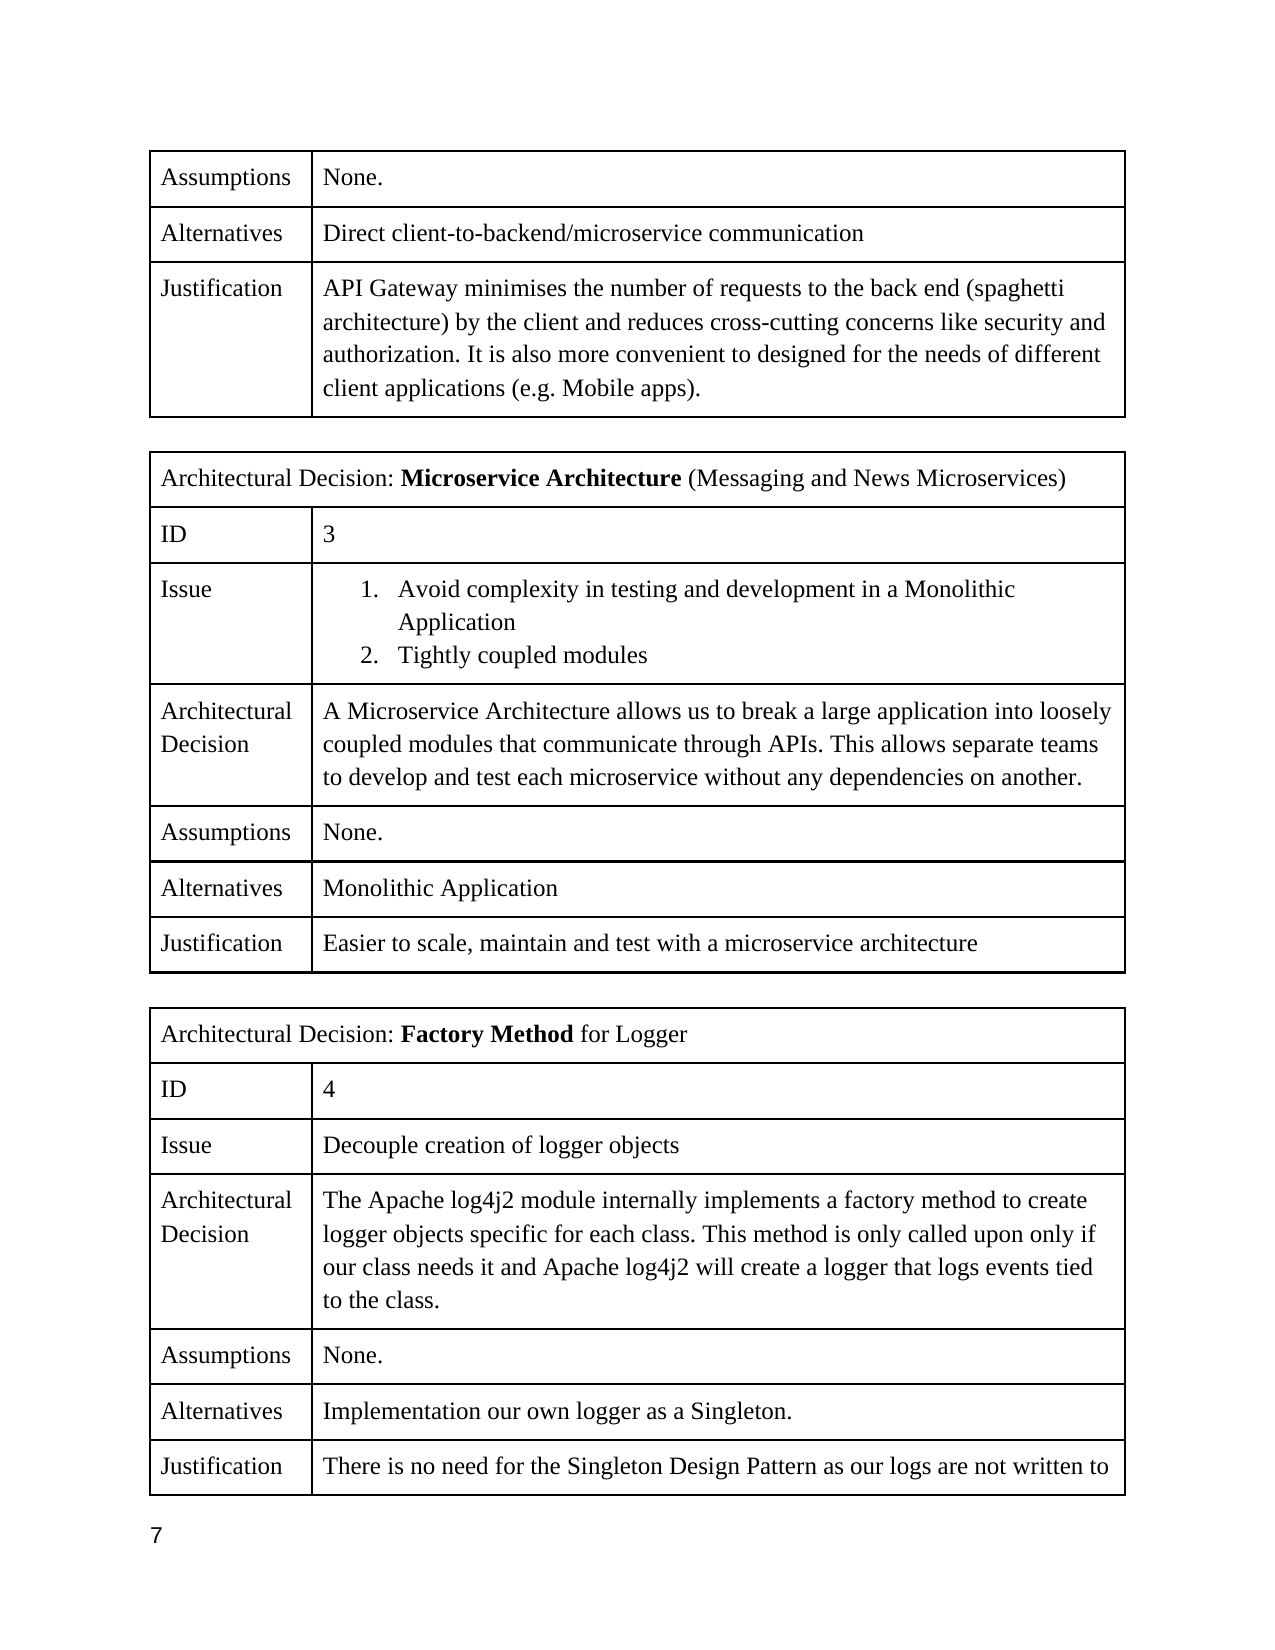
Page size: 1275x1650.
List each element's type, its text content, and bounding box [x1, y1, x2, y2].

table_cell Alternatives [151, 208, 311, 261]
table_cell Easier to scale, maintain and test with a microservice architecture [313, 918, 1124, 971]
table_cell Justification [151, 263, 311, 416]
table_cell Monolithic Application [313, 863, 1124, 916]
table_cell Alternatives [151, 863, 311, 916]
table_cell 4 [313, 1064, 1124, 1118]
table_cell Architectural Decision [151, 1175, 311, 1328]
table_cell The Apache log4j2 module internally implements a factory method to create logger objects specific for each class. This method is only called upon only if our class needs it and Apache log4j2 will create a logger that logs events tied to the class. [313, 1175, 1124, 1328]
table_cell Implementation our own logger as a Singleton. [313, 1385, 1124, 1439]
table_cell Alternatives [151, 1385, 311, 1439]
table_cell ID [151, 1064, 311, 1118]
table_header Architectural Decision: Microservice Architecture (Messaging and News Microservices) [151, 453, 1124, 506]
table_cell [313, 1441, 1124, 1494]
table_cell Assumptions [151, 152, 311, 206]
table_cell Justification [151, 918, 311, 971]
table_cell Direct client-to-backend/microservice communication [313, 208, 1124, 261]
table_cell Assumptions [151, 1330, 311, 1383]
table_cell None. [313, 1330, 1124, 1383]
table_cell 3 [313, 508, 1124, 562]
table_cell API Gateway minimises the number of requests to the back end (spaghetti architecture) by the client and reduces cross-cutting concerns like security and authorization. It is also more convenient to designed for the needs of different client applications (e.g. Mobile apps). [313, 263, 1124, 416]
table_header Architectural Decision: Factory Method for Logger [151, 1009, 1124, 1062]
table_cell Justification [151, 1441, 311, 1494]
table_cell None. [313, 807, 1124, 860]
table_cell None. [313, 152, 1124, 206]
table_cell Avoid complexity in testing and development in a Monolithic Application Tightly coupled modules [313, 564, 1124, 683]
table_cell Decouple creation of logger objects [313, 1120, 1124, 1173]
table_cell Architectural Decision [151, 685, 311, 805]
table_cell ID [151, 508, 311, 562]
table_cell A Microservice Architecture allows us to break a large application into loosely coupled modules that communicate through APIs. This allows separate teams to develop and test each microservice without any dependencies on another. [313, 685, 1124, 805]
table_cell Assumptions [151, 807, 311, 860]
table_cell Issue [151, 564, 311, 683]
table_cell Issue [151, 1120, 311, 1173]
